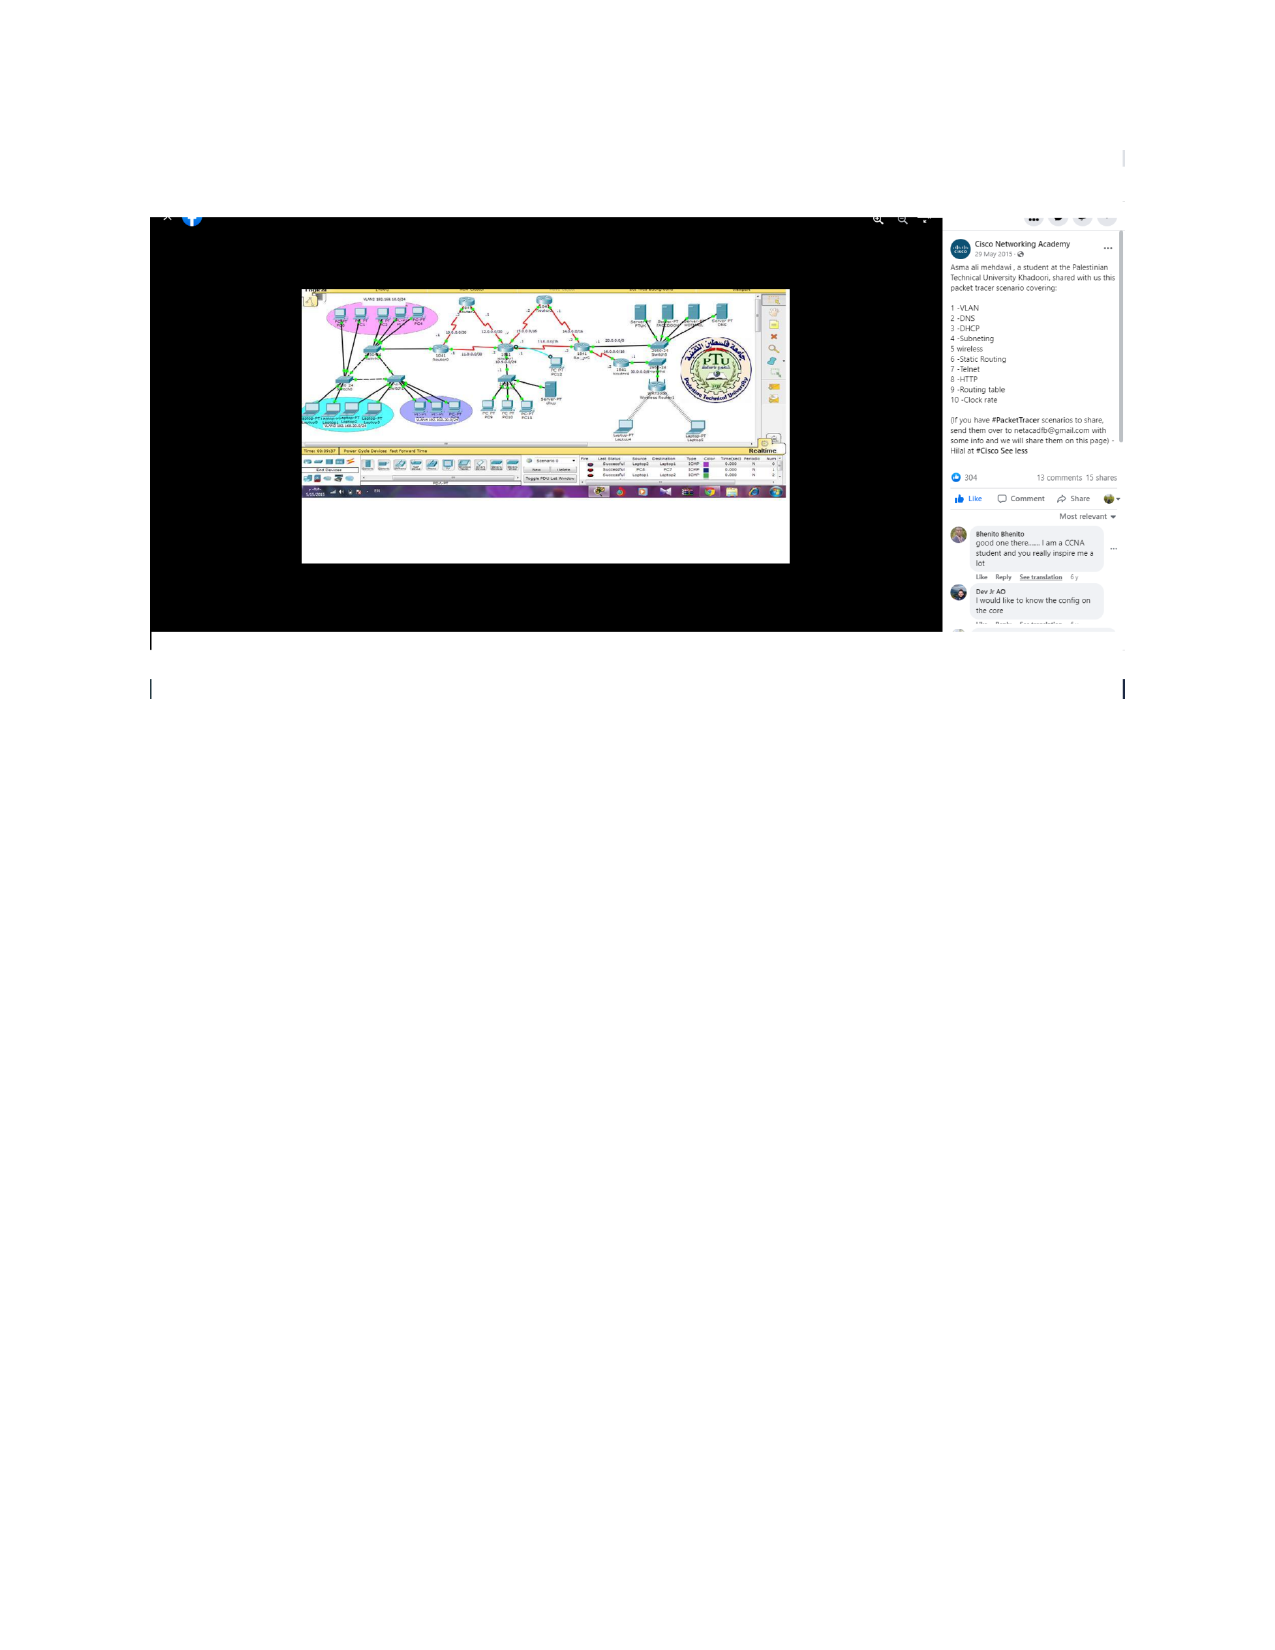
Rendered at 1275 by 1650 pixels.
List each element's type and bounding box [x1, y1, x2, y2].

picture [150, 150, 1125, 699]
